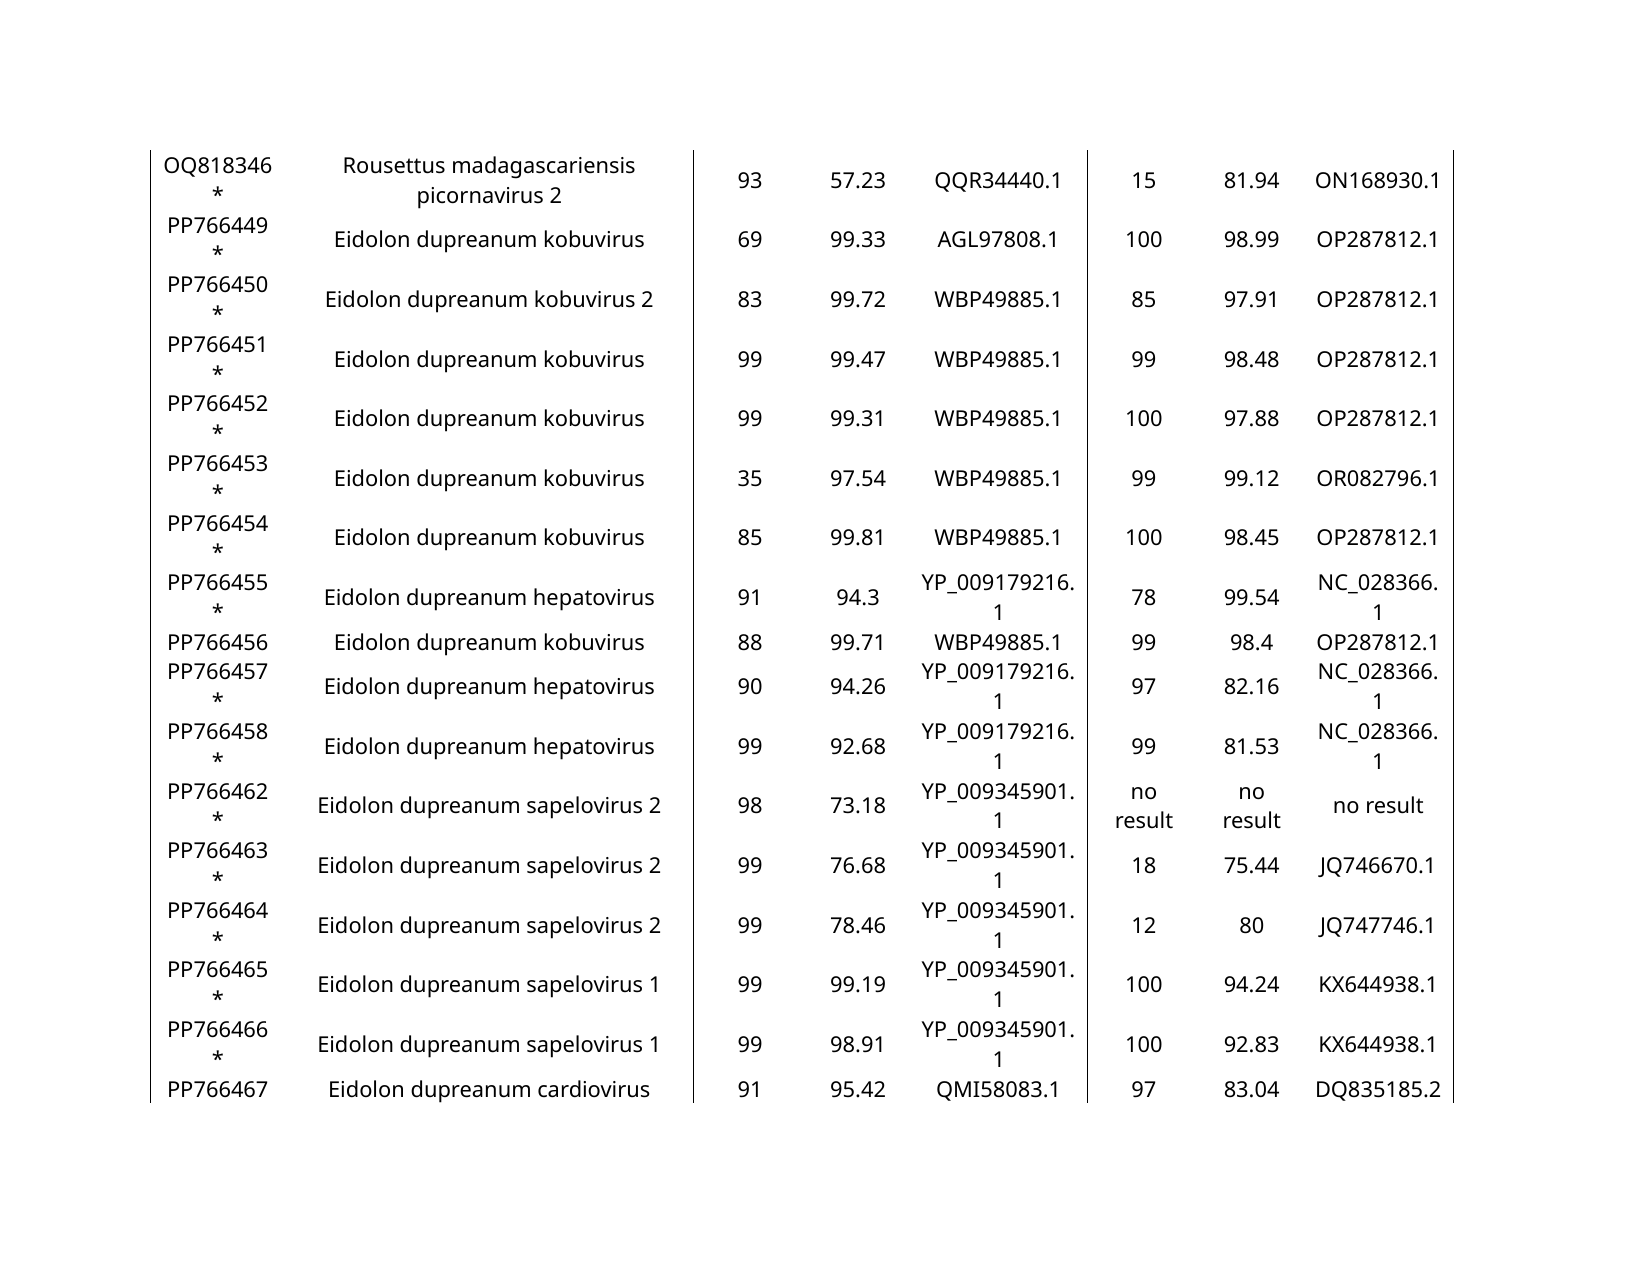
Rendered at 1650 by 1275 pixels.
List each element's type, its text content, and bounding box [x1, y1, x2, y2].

table_cell YP_009179216.1 [909, 716, 1087, 776]
table_cell 76.68 [806, 835, 909, 895]
table_cell 82.16 [1200, 656, 1303, 716]
table_cell 100 [1088, 388, 1200, 448]
table_cell 83.04 [1200, 1074, 1303, 1103]
table_cell OP287812.1 [1303, 507, 1453, 567]
table_cell YP_009345901.1 [909, 776, 1087, 835]
table_cell 99 [1088, 448, 1200, 507]
table_cell Eidolon dupreanum kobuvirus [285, 329, 693, 388]
table_cell QMI58083.1 [909, 1074, 1087, 1103]
table_cell 95.42 [806, 1074, 909, 1103]
table_cell PP766450* [151, 269, 285, 329]
table_cell Eidolon dupreanum sapelovirus 2 [285, 776, 693, 835]
table_cell PP766464* [151, 895, 285, 954]
table_cell WBP49885.1 [909, 388, 1087, 448]
table_cell PP766458* [151, 716, 285, 776]
table_cell PP766453* [151, 448, 285, 507]
table_cell 91 [694, 567, 806, 627]
table_cell 69 [694, 210, 806, 269]
table_cell 92.83 [1200, 1014, 1303, 1073]
table_cell 92.68 [806, 716, 909, 776]
table_cell PP766452* [151, 388, 285, 448]
table_cell NC_028366.1 [1303, 716, 1453, 776]
table_cell 15 [1088, 150, 1200, 209]
table_cell 81.94 [1200, 150, 1303, 209]
table_cell 99.81 [806, 507, 909, 567]
table_cell 57.23 [806, 150, 909, 209]
table_cell YP_009345901.1 [909, 835, 1087, 895]
table_cell 78 [1088, 567, 1200, 627]
table_cell 99.47 [806, 329, 909, 388]
table_cell 100 [1088, 1014, 1200, 1073]
table_cell PP766449* [151, 210, 285, 269]
table_cell 99 [694, 954, 806, 1014]
table_cell NC_028366.1 [1303, 567, 1453, 627]
table_cell 99 [694, 716, 806, 776]
table_cell WBP49885.1 [909, 507, 1087, 567]
table_cell PP766456 [151, 627, 285, 656]
table_cell 85 [694, 507, 806, 567]
table_cell 83 [694, 269, 806, 329]
table_cell QQR34440.1 [909, 150, 1087, 209]
table_cell 99.33 [806, 210, 909, 269]
table_cell 78.46 [806, 895, 909, 954]
table_cell WBP49885.1 [909, 329, 1087, 388]
table_cell 98.48 [1200, 329, 1303, 388]
table_cell 81.53 [1200, 716, 1303, 776]
table_cell ON168930.1 [1303, 150, 1453, 209]
table_cell 90 [694, 656, 806, 716]
table_cell KX644938.1 [1303, 954, 1453, 1014]
table_cell 98.45 [1200, 507, 1303, 567]
table_cell no result [1088, 776, 1200, 835]
table_cell 99 [1088, 329, 1200, 388]
table_cell 99.71 [806, 627, 909, 656]
table_cell Eidolon dupreanum sapelovirus 1 [285, 1014, 693, 1073]
table_cell 99.31 [806, 388, 909, 448]
table_cell YP_009345901.1 [909, 954, 1087, 1014]
table_cell no result [1303, 776, 1453, 835]
table_cell PP766463* [151, 835, 285, 895]
table_cell 97 [1088, 1074, 1200, 1103]
table_cell 12 [1088, 895, 1200, 954]
table_cell JQ746670.1 [1303, 835, 1453, 895]
table_cell Eidolon dupreanum hepatovirus [285, 656, 693, 716]
table_cell Eidolon dupreanum kobuvirus 2 [285, 269, 693, 329]
table_cell 97 [1088, 656, 1200, 716]
table_cell PP766457* [151, 656, 285, 716]
table_cell PP766462* [151, 776, 285, 835]
table_cell WBP49885.1 [909, 269, 1087, 329]
table_cell 97.91 [1200, 269, 1303, 329]
table_cell WBP49885.1 [909, 448, 1087, 507]
table_cell Eidolon dupreanum sapelovirus 2 [285, 895, 693, 954]
table_cell 99 [694, 329, 806, 388]
table_cell KX644938.1 [1303, 1014, 1453, 1073]
table_cell 88 [694, 627, 806, 656]
table_cell 93 [694, 150, 806, 209]
table_cell 99.72 [806, 269, 909, 329]
table_cell 35 [694, 448, 806, 507]
table_cell Eidolon dupreanum sapelovirus 1 [285, 954, 693, 1014]
table_cell 98 [694, 776, 806, 835]
table_cell 94.26 [806, 656, 909, 716]
table_cell OP287812.1 [1303, 388, 1453, 448]
table_cell 98.99 [1200, 210, 1303, 269]
table_cell YP_009345901.1 [909, 895, 1087, 954]
table_cell 85 [1088, 269, 1200, 329]
table_cell Eidolon dupreanum kobuvirus [285, 448, 693, 507]
table_cell no result [1200, 776, 1303, 835]
table_cell 97.54 [806, 448, 909, 507]
table_cell OQ818346* [151, 150, 285, 209]
table_cell PP766455* [151, 567, 285, 627]
table_cell OR082796.1 [1303, 448, 1453, 507]
table_cell 99 [1088, 627, 1200, 656]
table_cell YP_009179216.1 [909, 656, 1087, 716]
table_cell DQ835185.2 [1303, 1074, 1453, 1103]
table_cell PP766451* [151, 329, 285, 388]
table_cell 99.54 [1200, 567, 1303, 627]
table_cell 99.19 [806, 954, 909, 1014]
table_cell 91 [694, 1074, 806, 1103]
table_cell NC_028366.1 [1303, 656, 1453, 716]
table_cell WBP49885.1 [909, 627, 1087, 656]
table_cell 73.18 [806, 776, 909, 835]
table_cell 18 [1088, 835, 1200, 895]
table_cell 98.91 [806, 1014, 909, 1073]
table_cell OP287812.1 [1303, 627, 1453, 656]
table_cell 99 [694, 895, 806, 954]
table_cell 99 [694, 1014, 806, 1073]
table_cell 80 [1200, 895, 1303, 954]
table_cell AGL97808.1 [909, 210, 1087, 269]
table_cell 75.44 [1200, 835, 1303, 895]
table_cell 100 [1088, 210, 1200, 269]
table_cell 97.88 [1200, 388, 1303, 448]
table_cell 94.24 [1200, 954, 1303, 1014]
table_cell Eidolon dupreanum hepatovirus [285, 716, 693, 776]
table_cell Eidolon dupreanum hepatovirus [285, 567, 693, 627]
table_cell 99 [694, 835, 806, 895]
table_cell OP287812.1 [1303, 269, 1453, 329]
table_cell PP766454* [151, 507, 285, 567]
table_cell Eidolon dupreanum kobuvirus [285, 507, 693, 567]
table_cell Eidolon dupreanum kobuvirus [285, 388, 693, 448]
table_cell Rousettus madagascariensis picornavirus 2 [285, 150, 693, 209]
table_cell 99.12 [1200, 448, 1303, 507]
table_cell 98.4 [1200, 627, 1303, 656]
table_cell OP287812.1 [1303, 210, 1453, 269]
table_cell 100 [1088, 507, 1200, 567]
table_cell Eidolon dupreanum sapelovirus 2 [285, 835, 693, 895]
table_cell PP766467* [151, 1074, 285, 1103]
table_cell PP766465* [151, 954, 285, 1014]
table_cell YP_009179216.1 [909, 567, 1087, 627]
table_cell 99 [1088, 716, 1200, 776]
table_cell YP_009345901.1 [909, 1014, 1087, 1073]
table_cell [285, 1074, 693, 1103]
table_cell Eidolon dupreanum kobuvirus [285, 210, 693, 269]
table_cell OP287812.1 [1303, 329, 1453, 388]
table_cell JQ747746.1 [1303, 895, 1453, 954]
table_cell Eidolon dupreanum kobuvirus [285, 627, 693, 656]
table_cell PP766466* [151, 1014, 285, 1073]
table_cell 99 [694, 388, 806, 448]
table_cell 94.3 [806, 567, 909, 627]
table_cell 100 [1088, 954, 1200, 1014]
